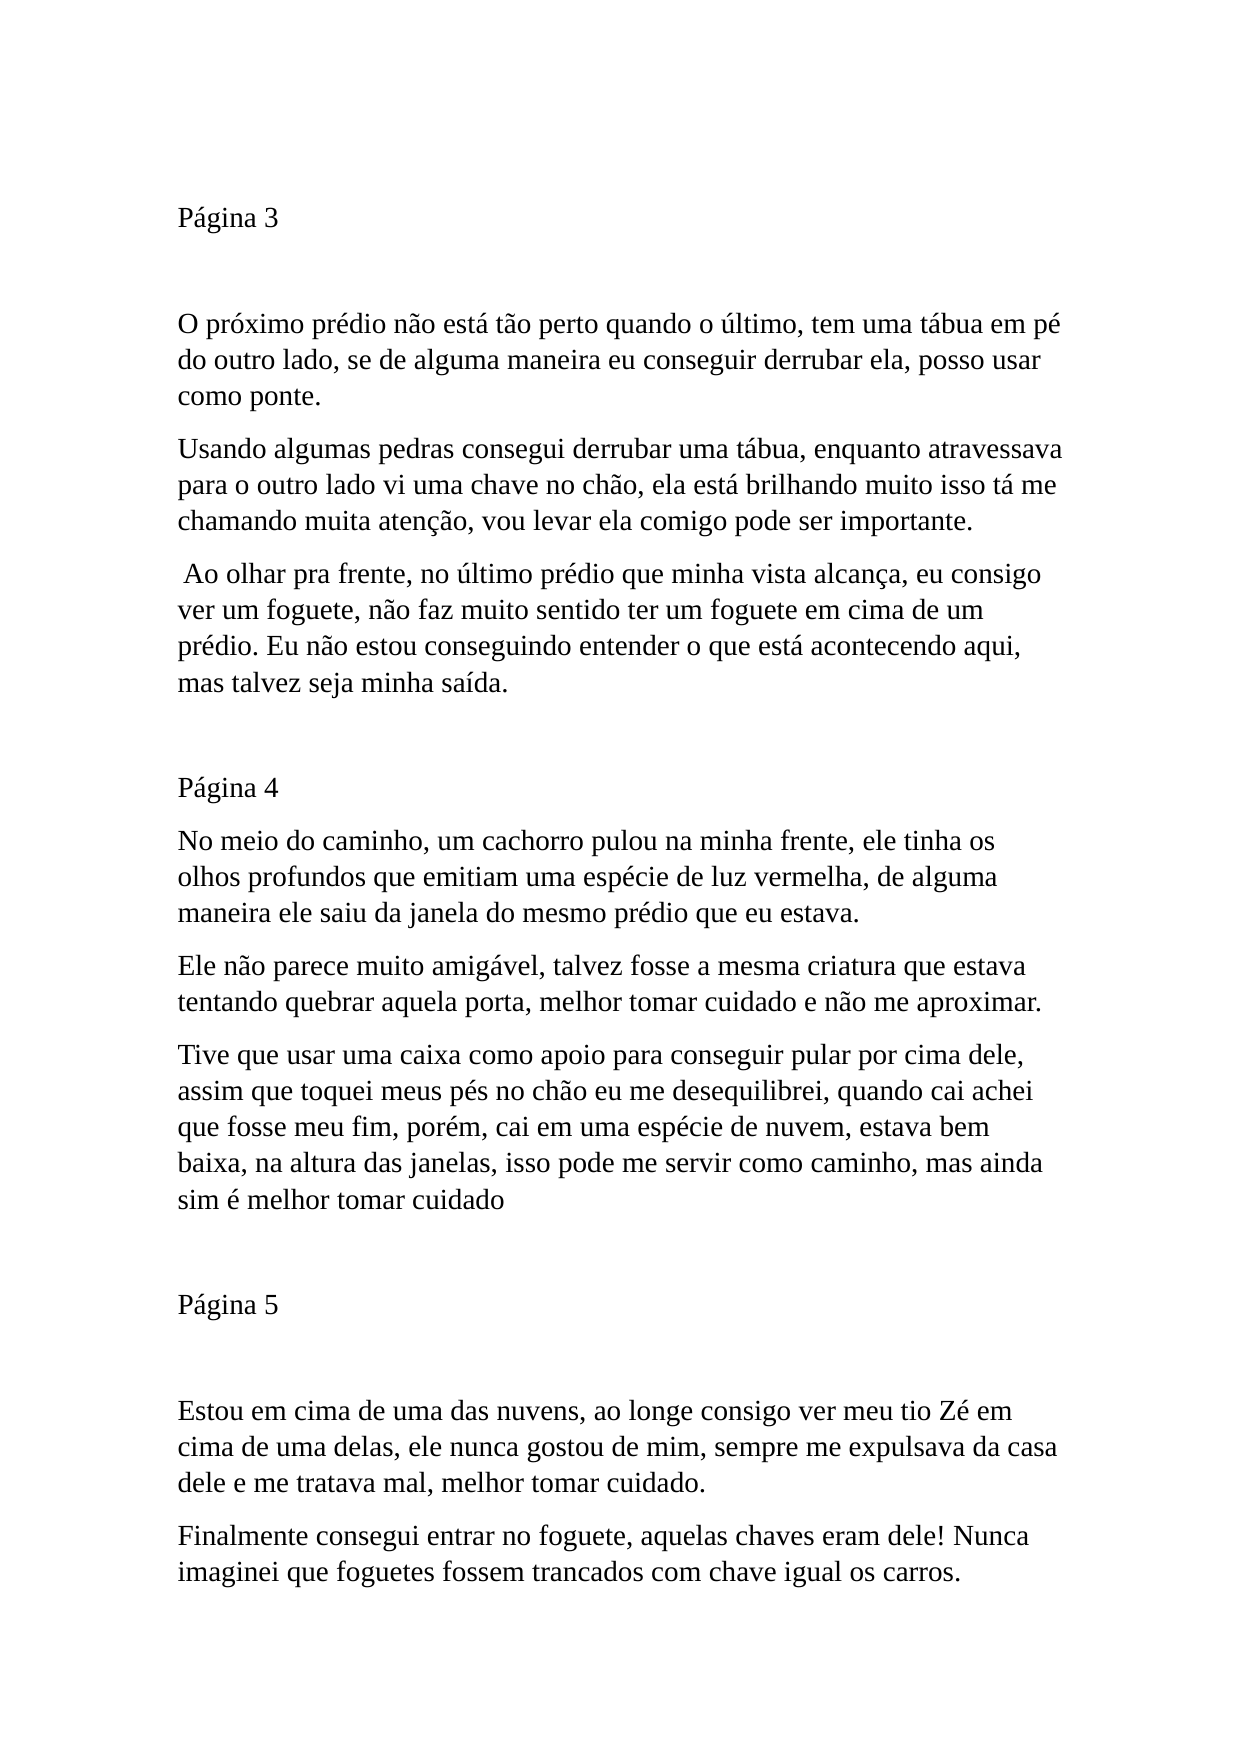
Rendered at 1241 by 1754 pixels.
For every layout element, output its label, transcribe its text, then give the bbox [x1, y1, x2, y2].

text O próximo prédio não está tão perto quando o último, tem uma tábua em pé do outro lado, se de alguma maneira eu conseguir derrubar ela, posso usar como ponte. [177, 306, 1063, 412]
text Finalmente consegui entrar no foguete, aquelas chaves eram dele! Nunca imaginei que foguetes fossem trancados com chave igual os carros. [177, 1518, 1063, 1588]
text Tive que usar uma caixa como apoio para conseguir pular por cima dele, assim que toquei meus pés no chão eu me desequilibrei, quando cai achei que fosse meu fim, porém, cai em uma espécie de nuvem, estava bem baixa, na altura das janelas, isso pode me servir como caminho, mas ainda sim é melhor tomar cuidado [177, 1037, 1063, 1215]
text Estou em cima de uma das nuvens, ao longe consigo ver meu tio Zé em cima de uma delas, ele nunca gostou de mim, sempre me expulsava da casa dele e me tratava mal, melhor tomar cuidado. [177, 1393, 1063, 1499]
text Ele não parece muito amigável, talvez fosse a mesma criatura que estava tentando quebrar aquela porta, melhor tomar cuidado e não me aproximar. [177, 948, 1063, 1018]
text No meio do caminho, um cachorro pulou na minha frente, ele tinha os olhos profundos que emitiam uma espécie de luz vermelha, de alguma maneira ele saiu da janela do mesmo prédio que eu estava. [177, 823, 1063, 929]
text Página 4 [177, 770, 1063, 804]
text Ao olhar pra frente, no último prédio que minha vista alcança, eu consigo ver um foguete, não faz muito sentido ter um foguete em cima de um prédio. Eu não estou conseguindo entender o que está acontecendo aqui, mas talvez seja minha saída. [177, 556, 1063, 698]
text Página 5 [177, 1287, 1063, 1321]
text Usando algumas pedras consegui derrubar uma tábua, enquanto atravessava para o outro lado vi uma chave no chão, ela está brilhando muito isso tá me chamando muita atenção, vou levar ela comigo pode ser importante. [177, 431, 1063, 537]
text Página 3 [177, 200, 1063, 234]
